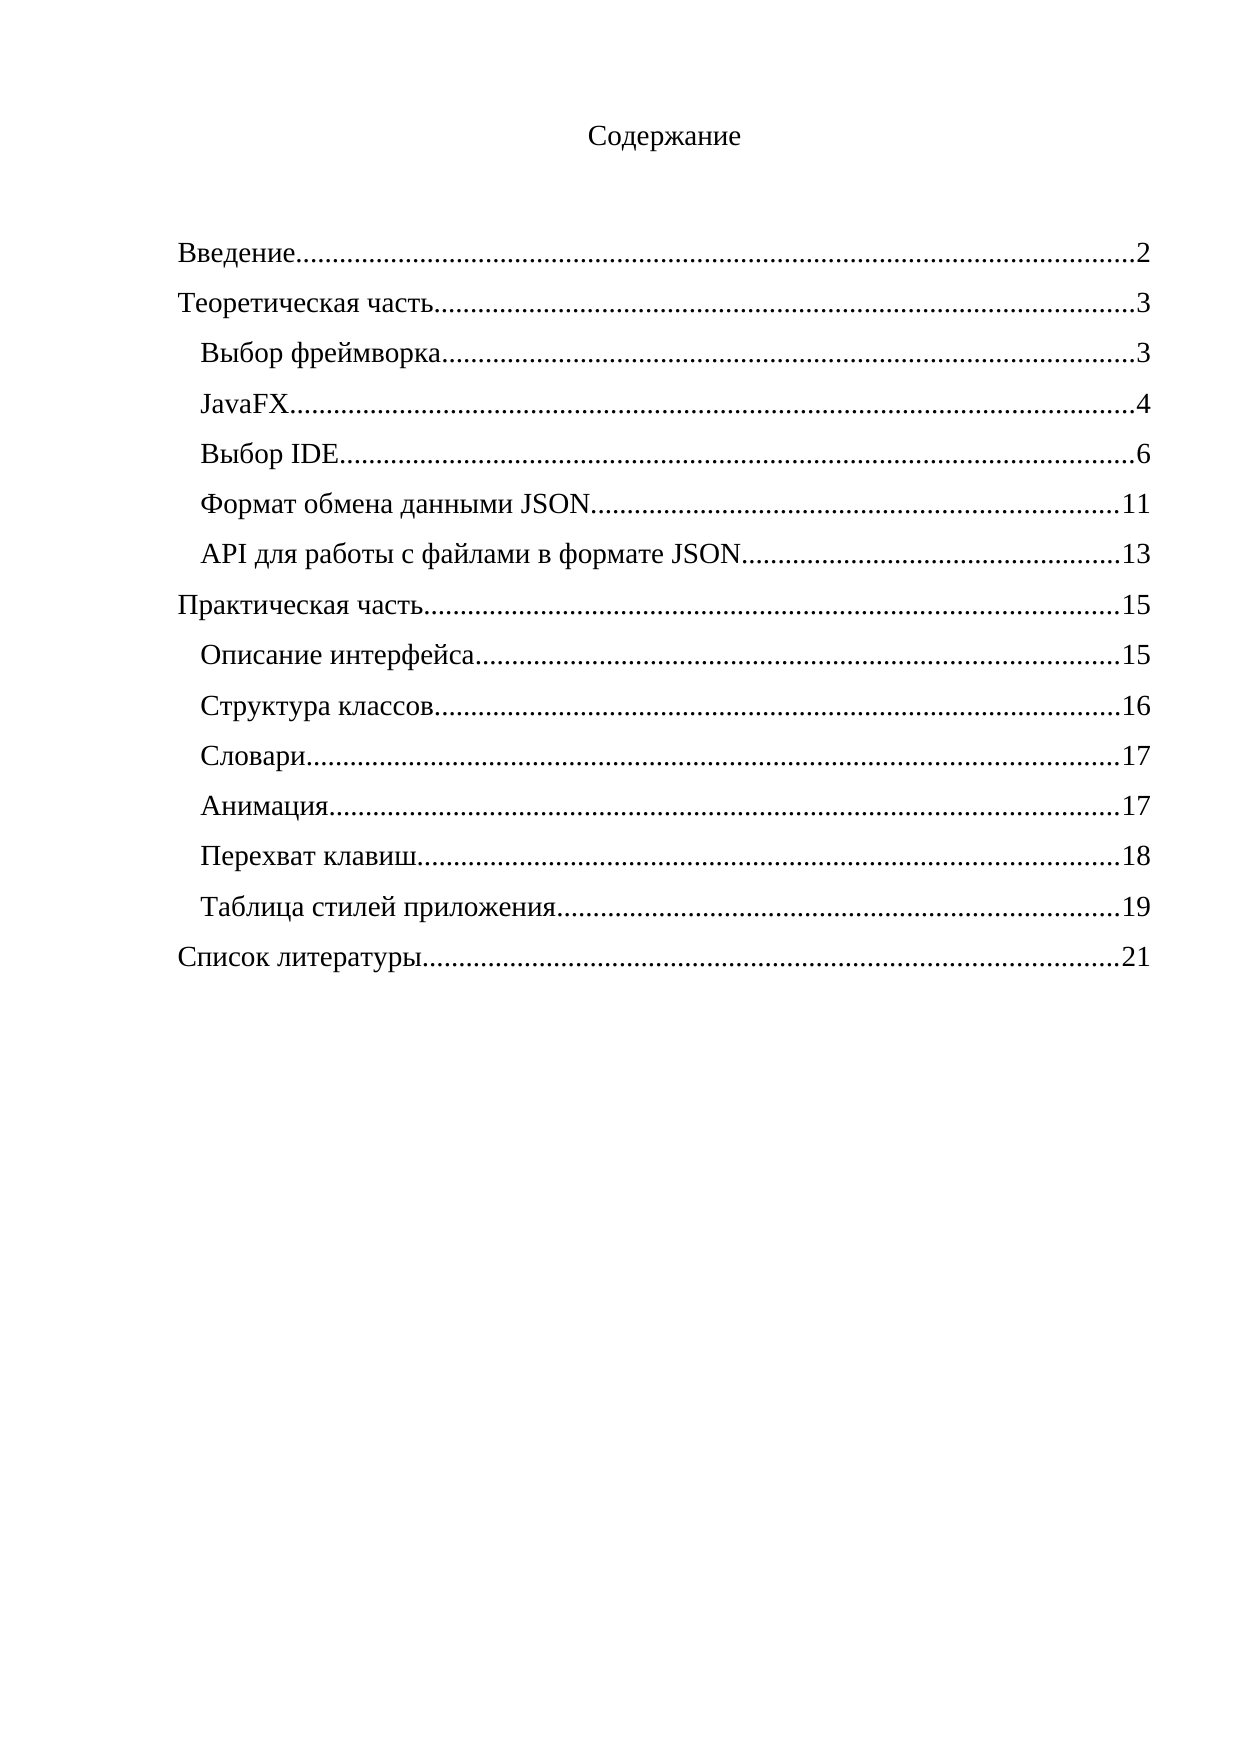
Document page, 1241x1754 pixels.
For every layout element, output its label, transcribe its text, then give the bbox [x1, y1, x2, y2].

text Содержание [177, 118, 1152, 152]
